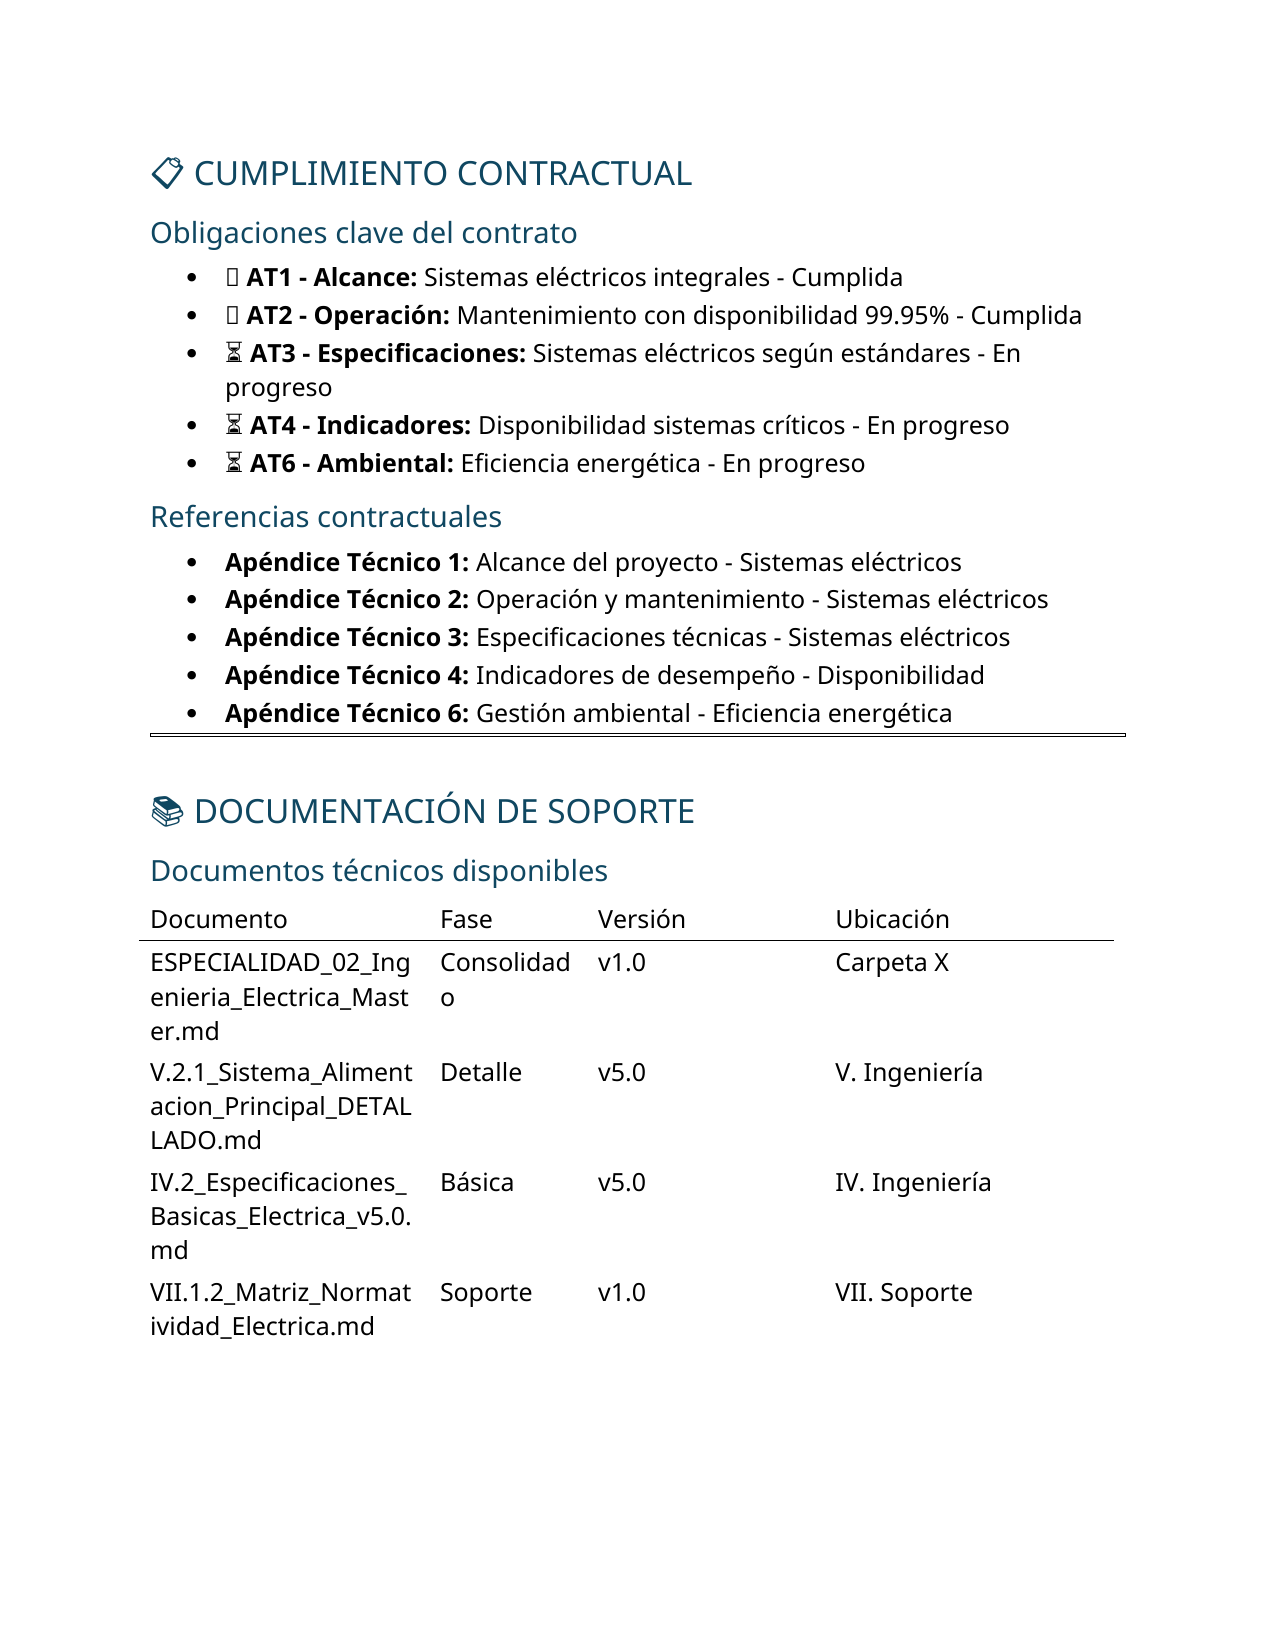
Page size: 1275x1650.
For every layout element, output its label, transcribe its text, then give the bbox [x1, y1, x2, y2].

subtitle Referencias contractuales [150, 496, 1125, 536]
table_cell V.2.1_Sistema_Alimentacion_Principal_DETALLADO.md [139, 1051, 428, 1161]
table_cell Detalle [429, 1051, 587, 1161]
table_header Documento [139, 898, 428, 940]
table_cell Soporte [429, 1270, 587, 1346]
table_cell Básica [429, 1161, 587, 1270]
table_cell IV.2_Especificaciones_Basicas_Electrica_v5.0.md [139, 1161, 428, 1270]
table_cell v1.0 [587, 1270, 824, 1346]
subtitle 📚 DOCUMENTACIÓN DE SOPORTE [150, 788, 1125, 833]
subtitle Obligaciones clave del contrato [150, 212, 1125, 252]
table_header Fase [429, 898, 587, 940]
list Apéndice Técnico 6: Gestión ambiental - Eficiencia energética [187, 695, 1125, 729]
table_cell v5.0 [587, 1051, 824, 1161]
list ⏳ AT6 - Ambiental: Eficiencia energética - En progreso [187, 445, 1125, 479]
table_cell VII.1.2_Matriz_Normatividad_Electrica.md [139, 1270, 428, 1346]
table_cell V. Ingeniería [824, 1051, 1114, 1161]
table_cell VII. Soporte [824, 1270, 1114, 1346]
table_cell Carpeta X [824, 941, 1114, 1051]
table_cell Consolidado [429, 941, 587, 1051]
list Apéndice Técnico 1: Alcance del proyecto - Sistemas eléctricos [187, 544, 1125, 578]
list ✅ AT1 - Alcance: Sistemas eléctricos integrales - Cumplida [187, 260, 1125, 294]
table_cell ESPECIALIDAD_02_Ingenieria_Electrica_Master.md [139, 941, 428, 1051]
table_cell v1.0 [587, 941, 824, 1051]
subtitle 📋 CUMPLIMIENTO CONTRACTUAL [150, 150, 1125, 195]
list Apéndice Técnico 2: Operación y mantenimiento - Sistemas eléctricos [187, 582, 1125, 616]
list ✅ AT2 - Operación: Mantenimiento con disponibilidad 99.95% - Cumplida [187, 298, 1125, 332]
list Apéndice Técnico 4: Indicadores de desempeño - Disponibilidad [187, 658, 1125, 692]
table_header Versión [587, 898, 824, 940]
table_cell v5.0 [587, 1161, 824, 1270]
list ⏳ AT3 - Especificaciones: Sistemas eléctricos según estándares - En progreso [187, 336, 1125, 404]
list Apéndice Técnico 3: Especificaciones técnicas - Sistemas eléctricos [187, 620, 1125, 654]
list ⏳ AT4 - Indicadores: Disponibilidad sistemas críticos - En progreso [187, 408, 1125, 442]
table_header Ubicación [824, 898, 1114, 940]
subtitle Documentos técnicos disponibles [150, 850, 1125, 890]
table_cell IV. Ingeniería [824, 1161, 1114, 1270]
